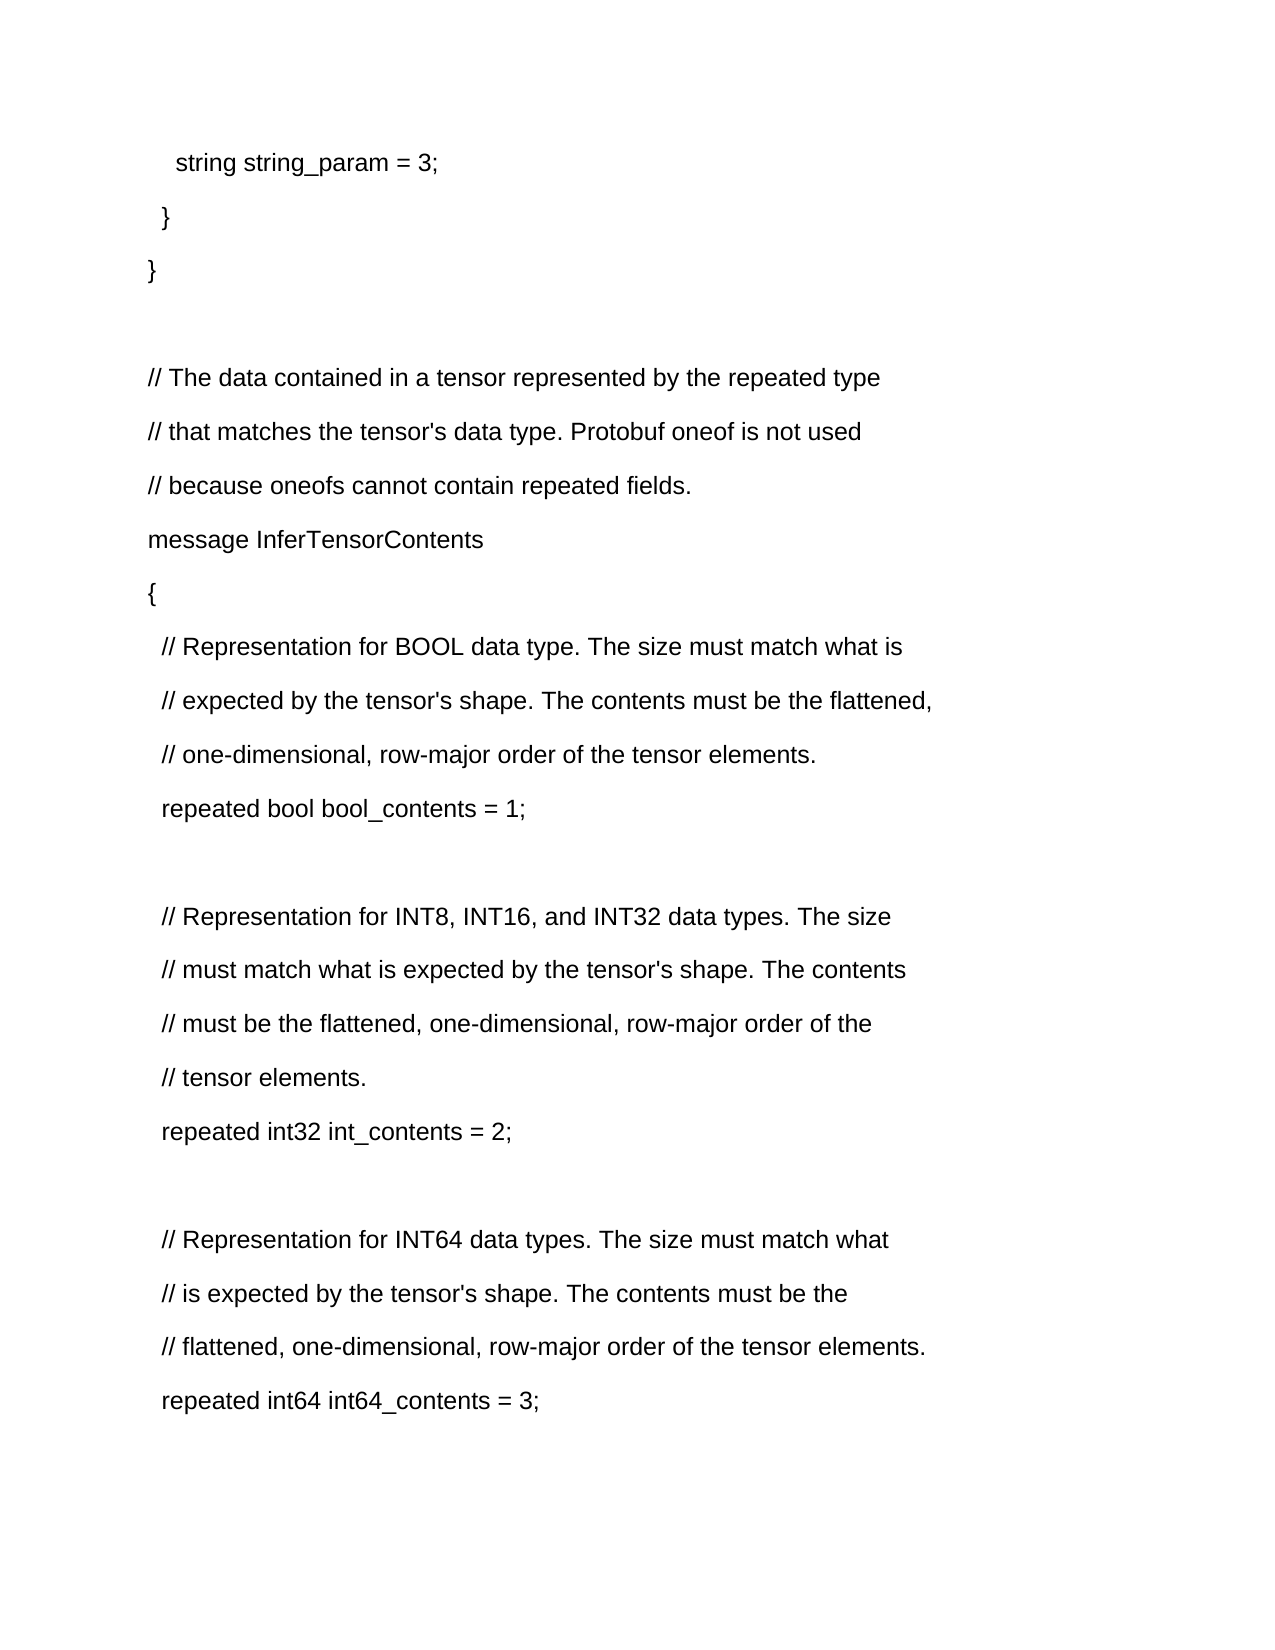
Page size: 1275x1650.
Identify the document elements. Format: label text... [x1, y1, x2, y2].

text // flattened, one-dimensional, row-major order of the tensor elements. [148, 1332, 1127, 1361]
text repeated int32 int_contents = 2; [148, 1117, 1127, 1146]
text // Representation for INT64 data types. The size must match what [148, 1225, 1127, 1253]
text // one-dimensional, row-major order of the tensor elements. [148, 740, 1127, 769]
text // Representation for INT8, INT16, and INT32 data types. The size [148, 902, 1127, 930]
text // that matches the tensor's data type. Protobuf oneof is not used [148, 417, 1127, 446]
text } [148, 201, 1127, 230]
text string string_param = 3; [148, 148, 1127, 176]
text // is expected by the tensor's shape. The contents must be the [148, 1278, 1127, 1307]
text message InferTensorContents [148, 524, 1127, 553]
text { [148, 578, 1127, 607]
text // expected by the tensor's shape. The contents must be the flattened, [148, 686, 1127, 715]
text repeated int64 int64_contents = 3; [148, 1386, 1127, 1415]
text // must match what is expected by the tensor's shape. The contents [148, 955, 1127, 984]
text // The data contained in a tensor represented by the repeated type [148, 363, 1127, 392]
text // must be the flattened, one-dimensional, row-major order of the [148, 1009, 1127, 1038]
text // because oneofs cannot contain repeated fields. [148, 471, 1127, 499]
text // Representation for BOOL data type. The size must match what is [148, 632, 1127, 661]
text // tensor elements. [148, 1063, 1127, 1092]
text } [148, 255, 1127, 284]
text repeated bool bool_contents = 1; [148, 794, 1127, 823]
